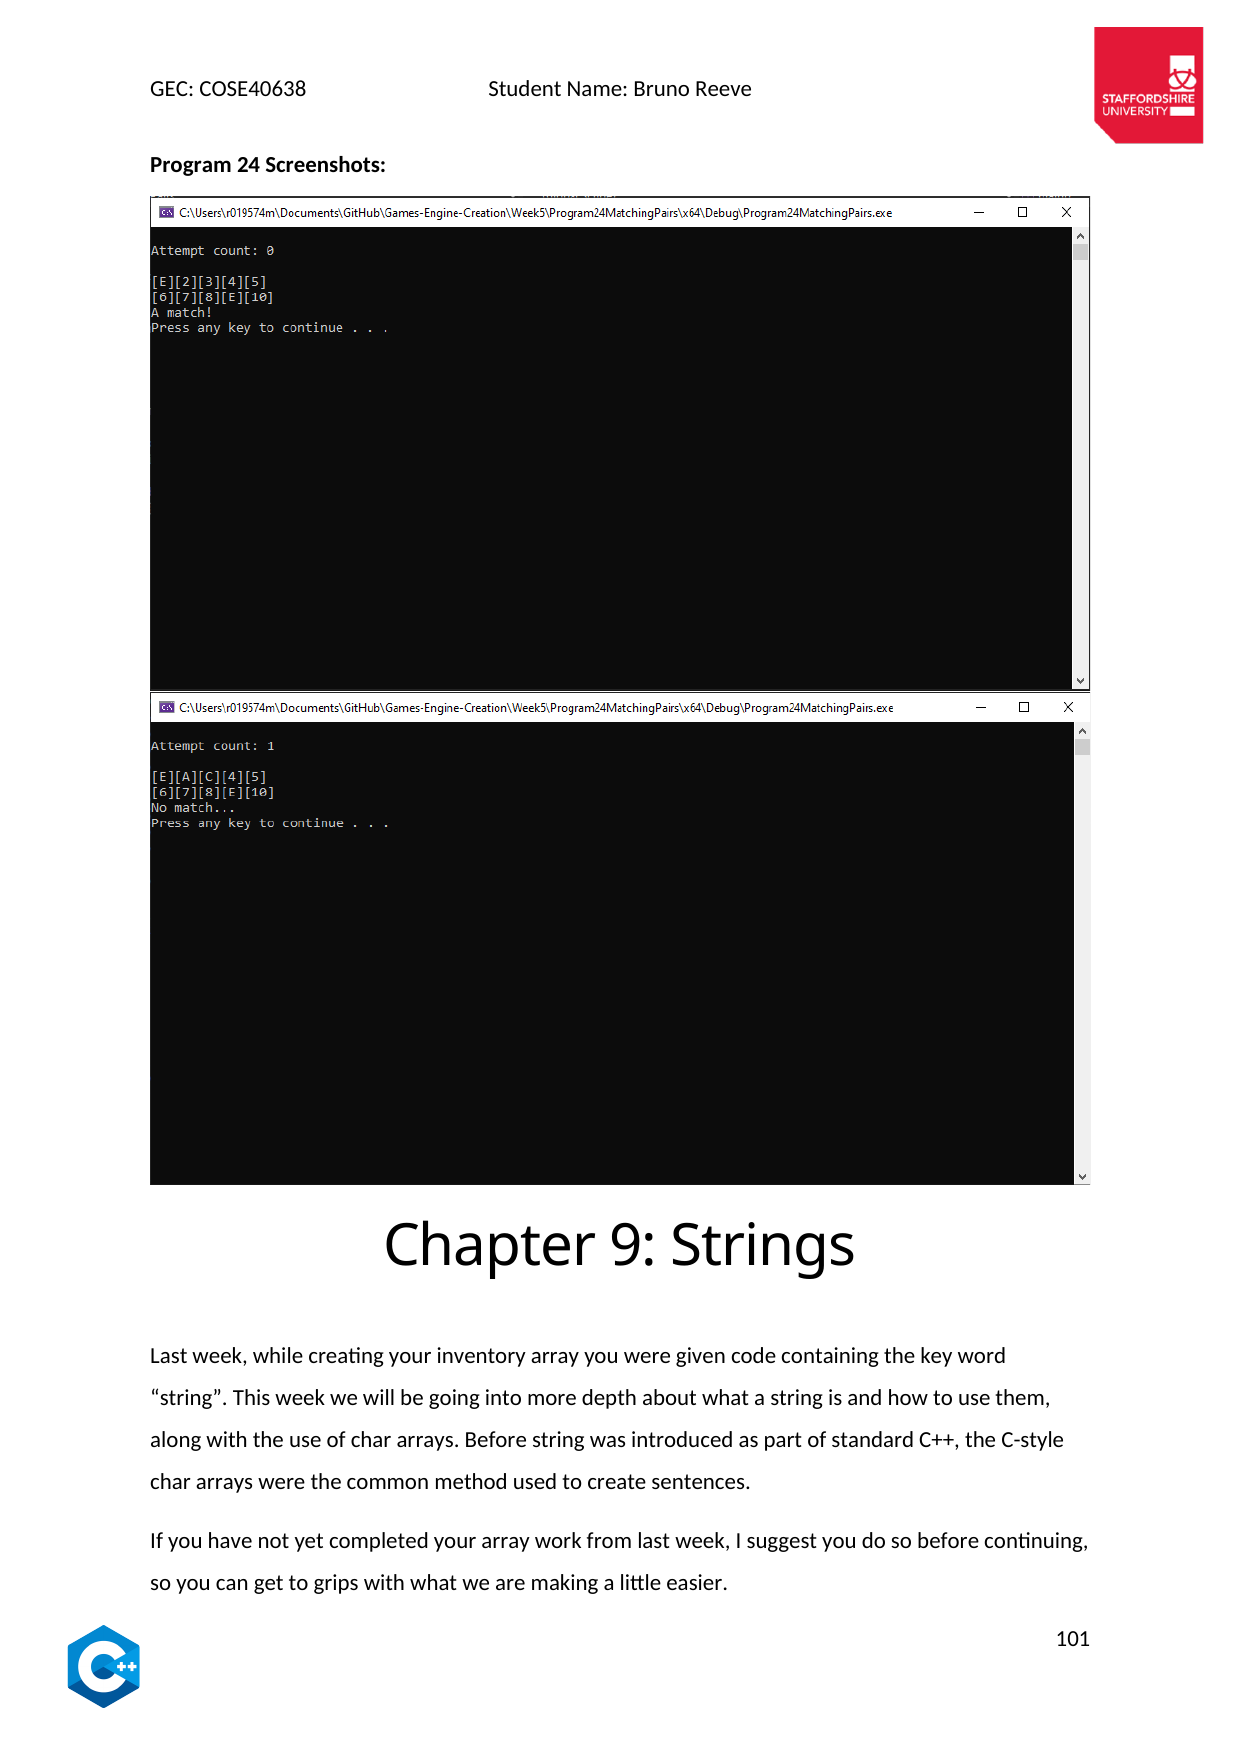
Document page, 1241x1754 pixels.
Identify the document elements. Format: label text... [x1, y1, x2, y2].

picture [1088, 27, 1209, 148]
text If you have not yet completed your array work from last week, I suggest you do so before continuing, so you can get to grips with what we are making a little easier. [150, 1526, 1090, 1596]
text Last week, while creating your inventory array you were given code containing the key word “string”. This week we will be going into more depth about what a string is and how to use them, along with the use of char arrays. Before string was introduced as part of standard C++, the C-style char arrays were the common method used to create sentences. [150, 1341, 1090, 1495]
text Program 24 Screenshots: [150, 150, 1090, 178]
picture [53, 1625, 150, 1708]
picture [150, 692, 1091, 1185]
picture [150, 196, 1091, 691]
title Chapter 9: Strings [150, 1203, 1090, 1283]
